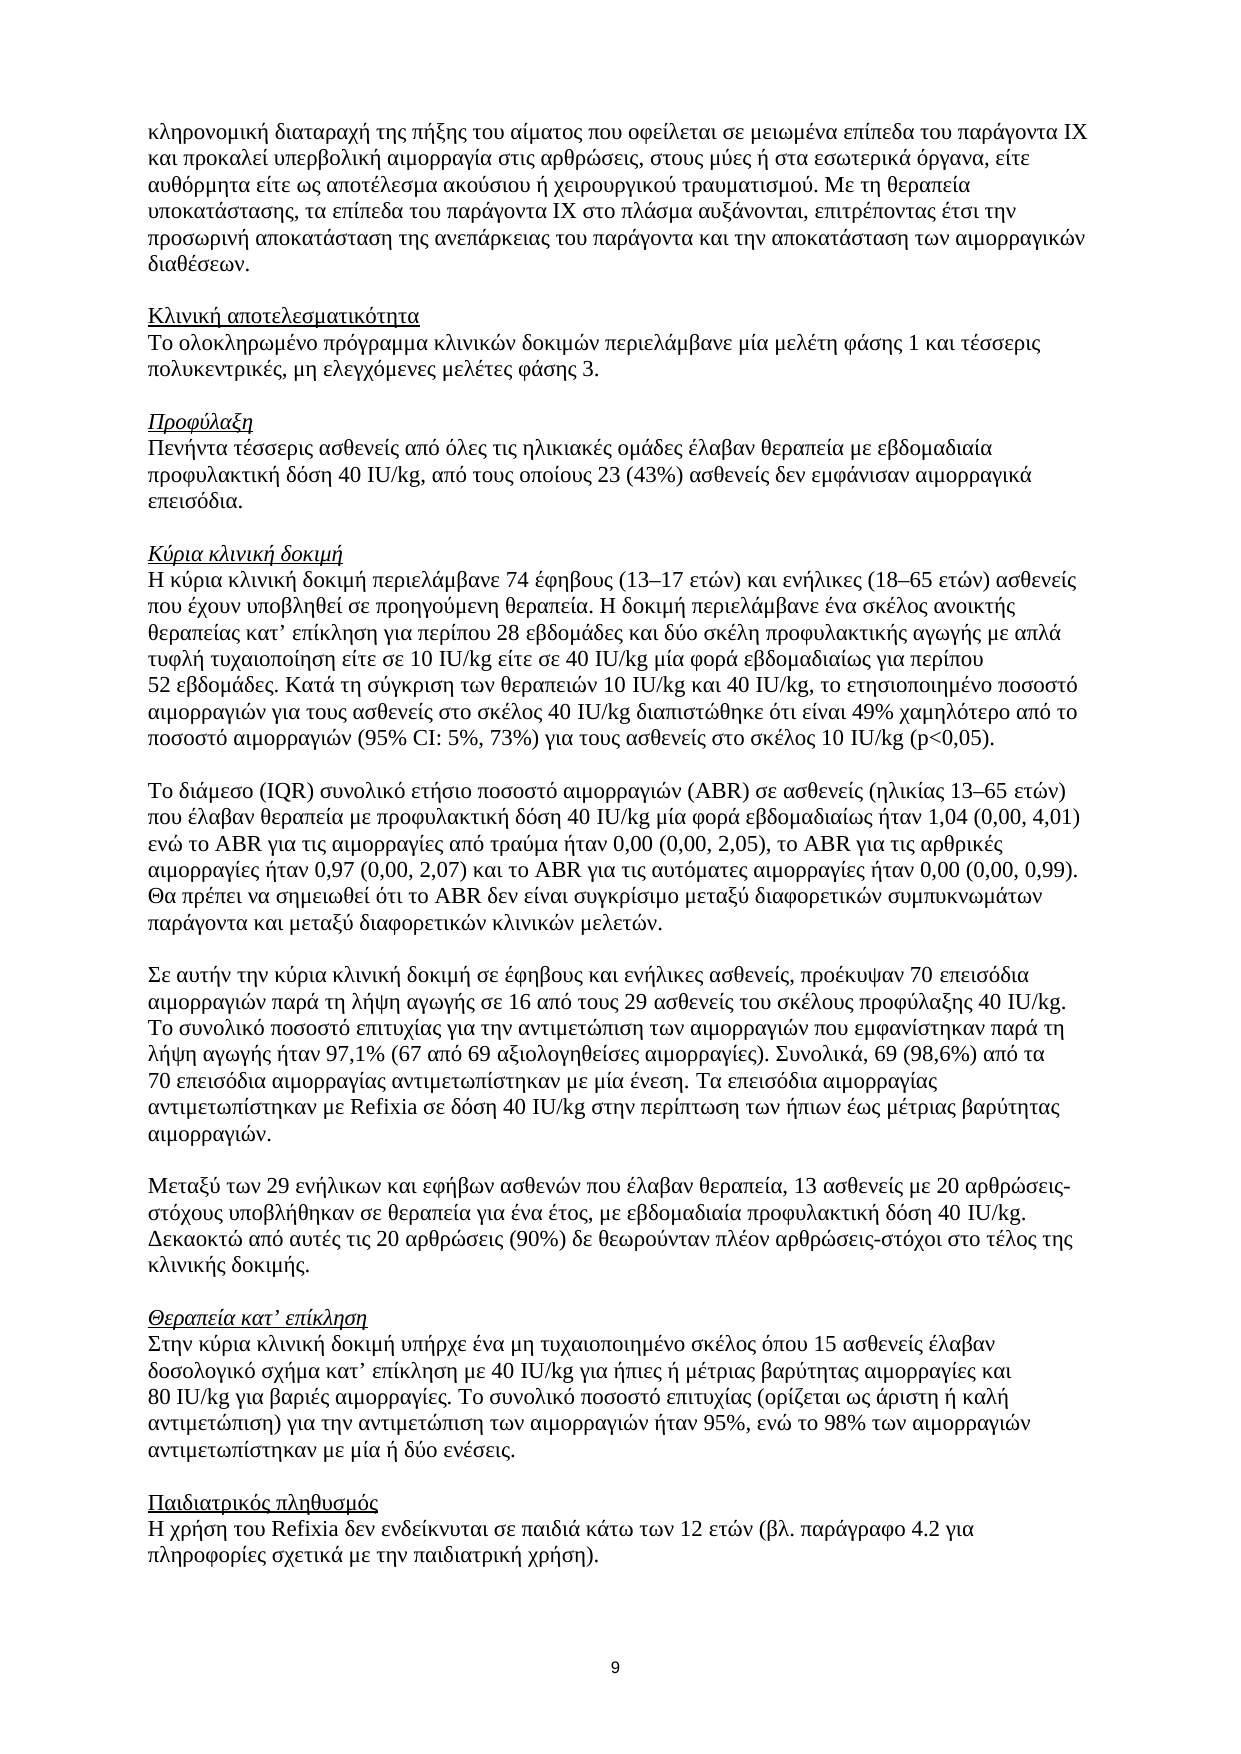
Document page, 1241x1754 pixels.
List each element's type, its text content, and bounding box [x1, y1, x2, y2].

text Κλινική αποτελεσματικότητα [148, 303, 1093, 329]
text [148, 118, 1093, 276]
text Το ολοκληρωμένο πρόγραμμα κλινικών δοκιμών περιελάμβανε μία μελέτη φάσης 1 και τέσσερις πολυκεντρικές, μη ελεγχόμενες μελέτες φάσης 3. [148, 329, 1093, 382]
text Η κύρια κλινική δοκιμή περιελάμβανε 74 έφηβους (13–17 ετών) και ενήλικες (18–65 ετών) ασθενείς που έχουν υποβληθεί σε προηγούμενη θεραπεία. Η δοκιμή περιελάμβανε ένα σκέλος ανοικτής θεραπείας κατ’ επίκληση για περίπου 28 εβδομάδες και δύο σκέλη προφυλακτικής αγωγής με απλά τυφλή τυχαιοποίηση είτε σε 10 IU/kg είτε σε 40 IU/kg μία φορά εβδομαδιαίως για περίπου 52 εβδομάδες. Κατά τη σύγκριση των θεραπειών 10 IU/kg και 40 IU/kg, το ετησιοποιημένο ποσοστό αιμορραγιών για τους ασθενείς στο σκέλος 40 IU/kg διαπιστώθηκε ότι είναι 49% χαμηλότερο από το ποσοστό αιμορραγιών (95% CI: 5%, 73%) για τους ασθενείς στο σκέλος 10 IU/kg (p<0,05). [148, 566, 1093, 751]
text Κύρια κλινική δοκιμή [148, 540, 1093, 566]
text Στην κύρια κλινική δοκιμή υπήρχε ένα μη τυχαιοποιημένο σκέλος όπου 15 ασθενείς έλαβαν δοσολογικό σχήμα κατ’ επίκληση με 40 IU/kg για ήπιες ή μέτριας βαρύτητας αιμορραγίες και 80 IU/kg για βαριές αιμορραγίες. Το συνολικό ποσοστό επιτυχίας (ορίζεται ως άριστη ή καλή αντιμετώπιση) για την αντιμετώπιση των αιμορραγιών ήταν 95%, ενώ το 98% των αιμορραγιών αντιμετωπίστηκαν με μία ή δύο ενέσεις. [148, 1330, 1093, 1462]
text Πενήντα τέσσερις ασθενείς από όλες τις ηλικιακές ομάδες έλαβαν θεραπεία με εβδομαδιαία προφυλακτική δόση 40 IU/kg, από τους οποίους 23 (43%) ασθενείς δεν εμφάνισαν αιμορραγικά επεισόδια. [148, 434, 1093, 513]
text Θα πρέπει να σημειωθεί ότι το ABR δεν είναι συγκρίσιμο μεταξύ διαφορετικών συμπυκνωμάτων παράγοντα και μεταξύ διαφορετικών κλινικών μελετών. [148, 882, 1093, 935]
text Η χρήση του Refixia δεν ενδείκνυται σε παιδιά κάτω των 12 ετών (βλ. παράγραφο 4.2 για πληροφορίες σχετικά με την παιδιατρική χρήση). [148, 1515, 1093, 1568]
text Προφύλαξη [148, 408, 1093, 434]
text Θεραπεία κατ’ επίκληση [148, 1304, 1093, 1330]
text Σε αυτήν την κύρια κλινική δοκιμή σε έφηβους και ενήλικες ασθενείς, προέκυψαν 70 επεισόδια αιμορραγιών παρά τη λήψη αγωγής σε 16 από τους 29 ασθενείς του σκέλους προφύλαξης 40 IU/kg. Το συνολικό ποσοστό επιτυχίας για την αντιμετώπιση των αιμορραγιών που εμφανίστηκαν παρά τη λήψη αγωγής ήταν 97,1% (67 από 69 αξιολογηθείσες αιμορραγίες). Συνολικά, 69 (98,6%) από τα 70 επεισόδια αιμορραγίας αντιμετωπίστηκαν με μία ένεση. Τα επεισόδια αιμορραγίας αντιμετωπίστηκαν με Refixia σε δόση 40 IU/kg στην περίπτωση των ήπιων έως μέτριας βαρύτητας αιμορραγιών. [148, 961, 1093, 1146]
text Μεταξύ των 29 ενήλικων και εφήβων ασθενών που έλαβαν θεραπεία, 13 ασθενείς με 20 αρθρώσεις-στόχους υποβλήθηκαν σε θεραπεία για ένα έτος, με εβδομαδιαία προφυλακτική δόση 40 IU/kg. Δεκαοκτώ από αυτές τις 20 αρθρώσεις (90%) δε θεωρούνταν πλέον αρθρώσεις-στόχοι στο τέλος της κλινικής δοκιμής. [148, 1172, 1093, 1278]
text Παιδιατρικός πληθυσμός [148, 1488, 1093, 1515]
text Το διάμεσο (IQR) συνολικό ετήσιο ποσοστό αιμορραγιών (ABR) σε ασθενείς (ηλικίας 13–65 ετών) που έλαβαν θεραπεία με προφυλακτική δόση 40 IU/kg μία φορά εβδομαδιαίως ήταν 1,04 (0,00, 4,01) ενώ το ABR για τις αιμορραγίες από τραύμα ήταν 0,00 (0,00, 2,05), το ABR για τις αρθρικές αιμορραγίες ήταν 0,97 (0,00, 2,07) και το ABR για τις αυτόματες αιμορραγίες ήταν 0,00 (0,00, 0,99). [148, 777, 1093, 882]
